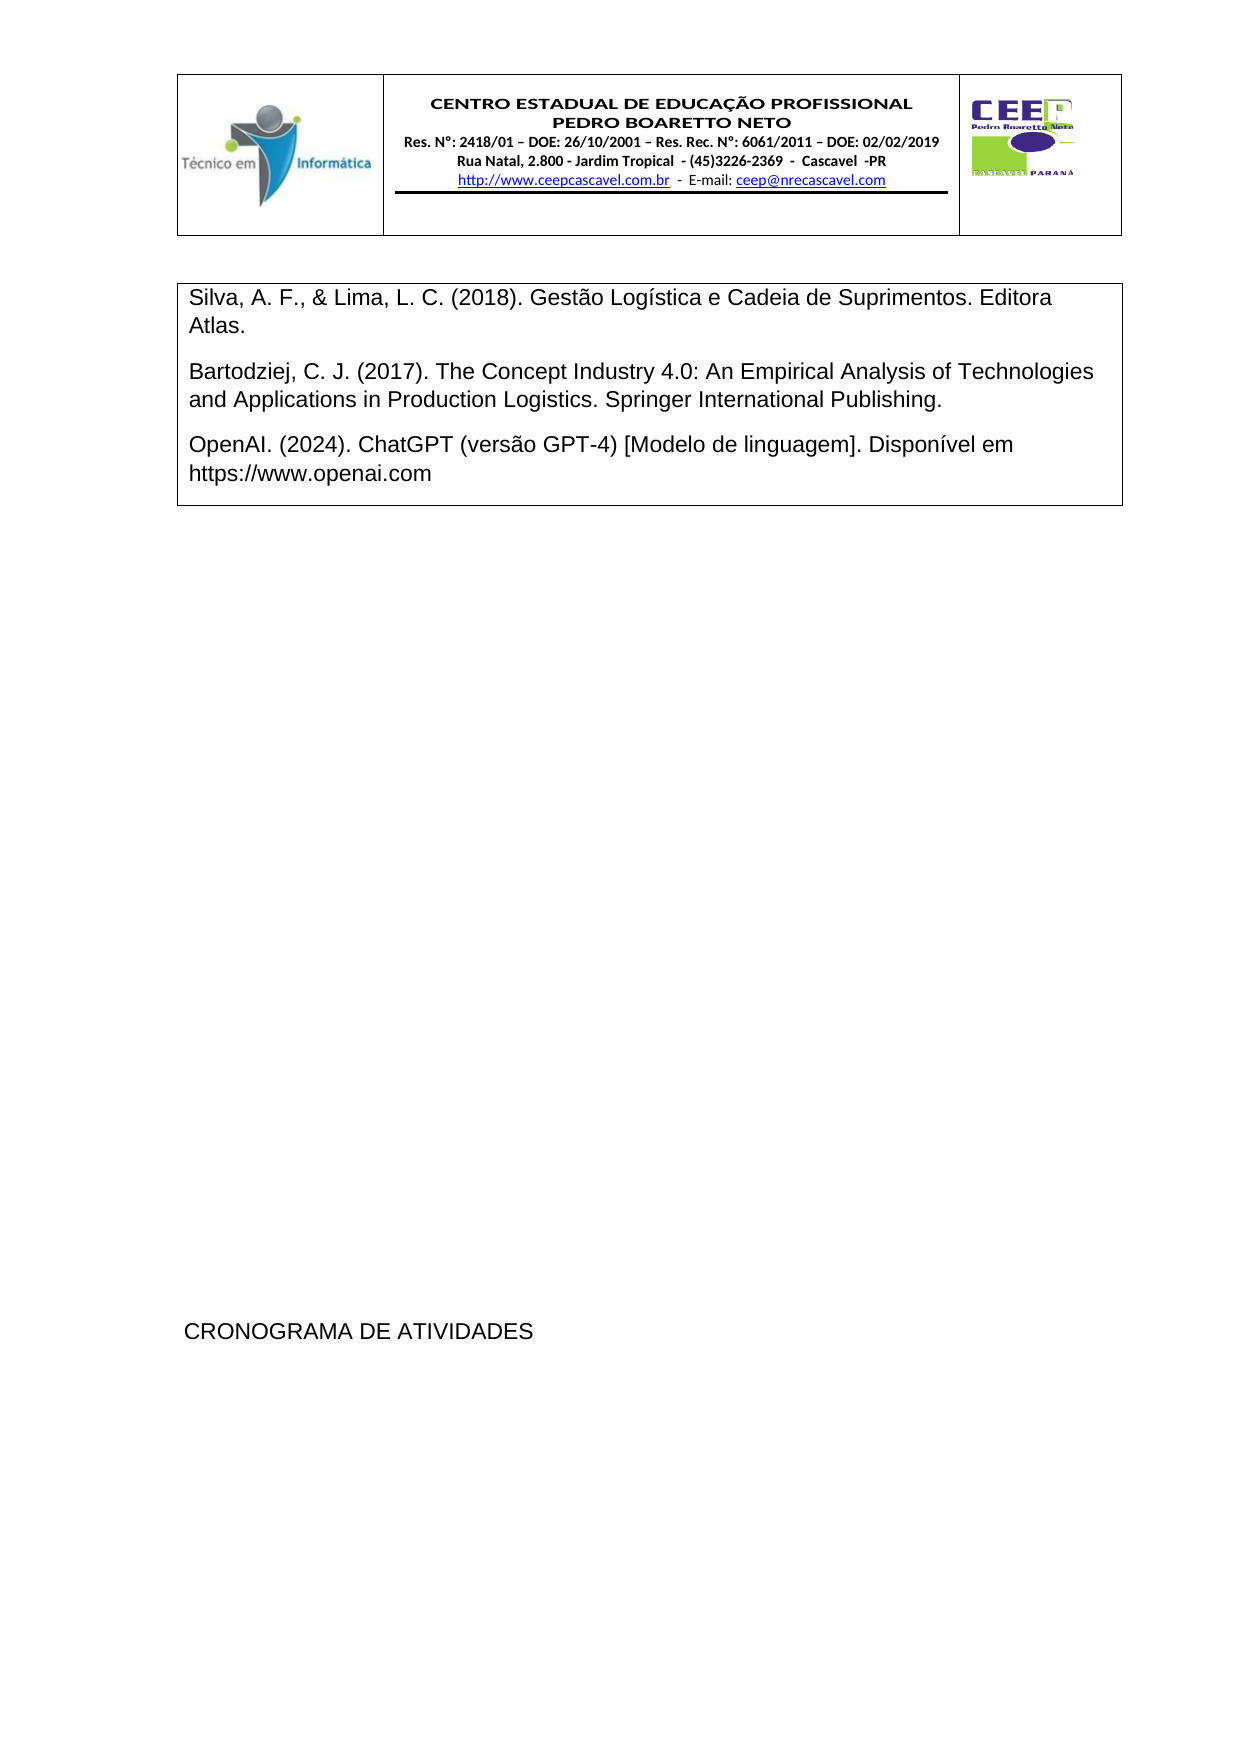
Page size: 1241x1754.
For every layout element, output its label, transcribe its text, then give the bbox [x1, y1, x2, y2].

picture [181, 104, 371, 207]
text CRONOGRAMA DE ATIVIDADES [177, 1318, 1122, 1344]
